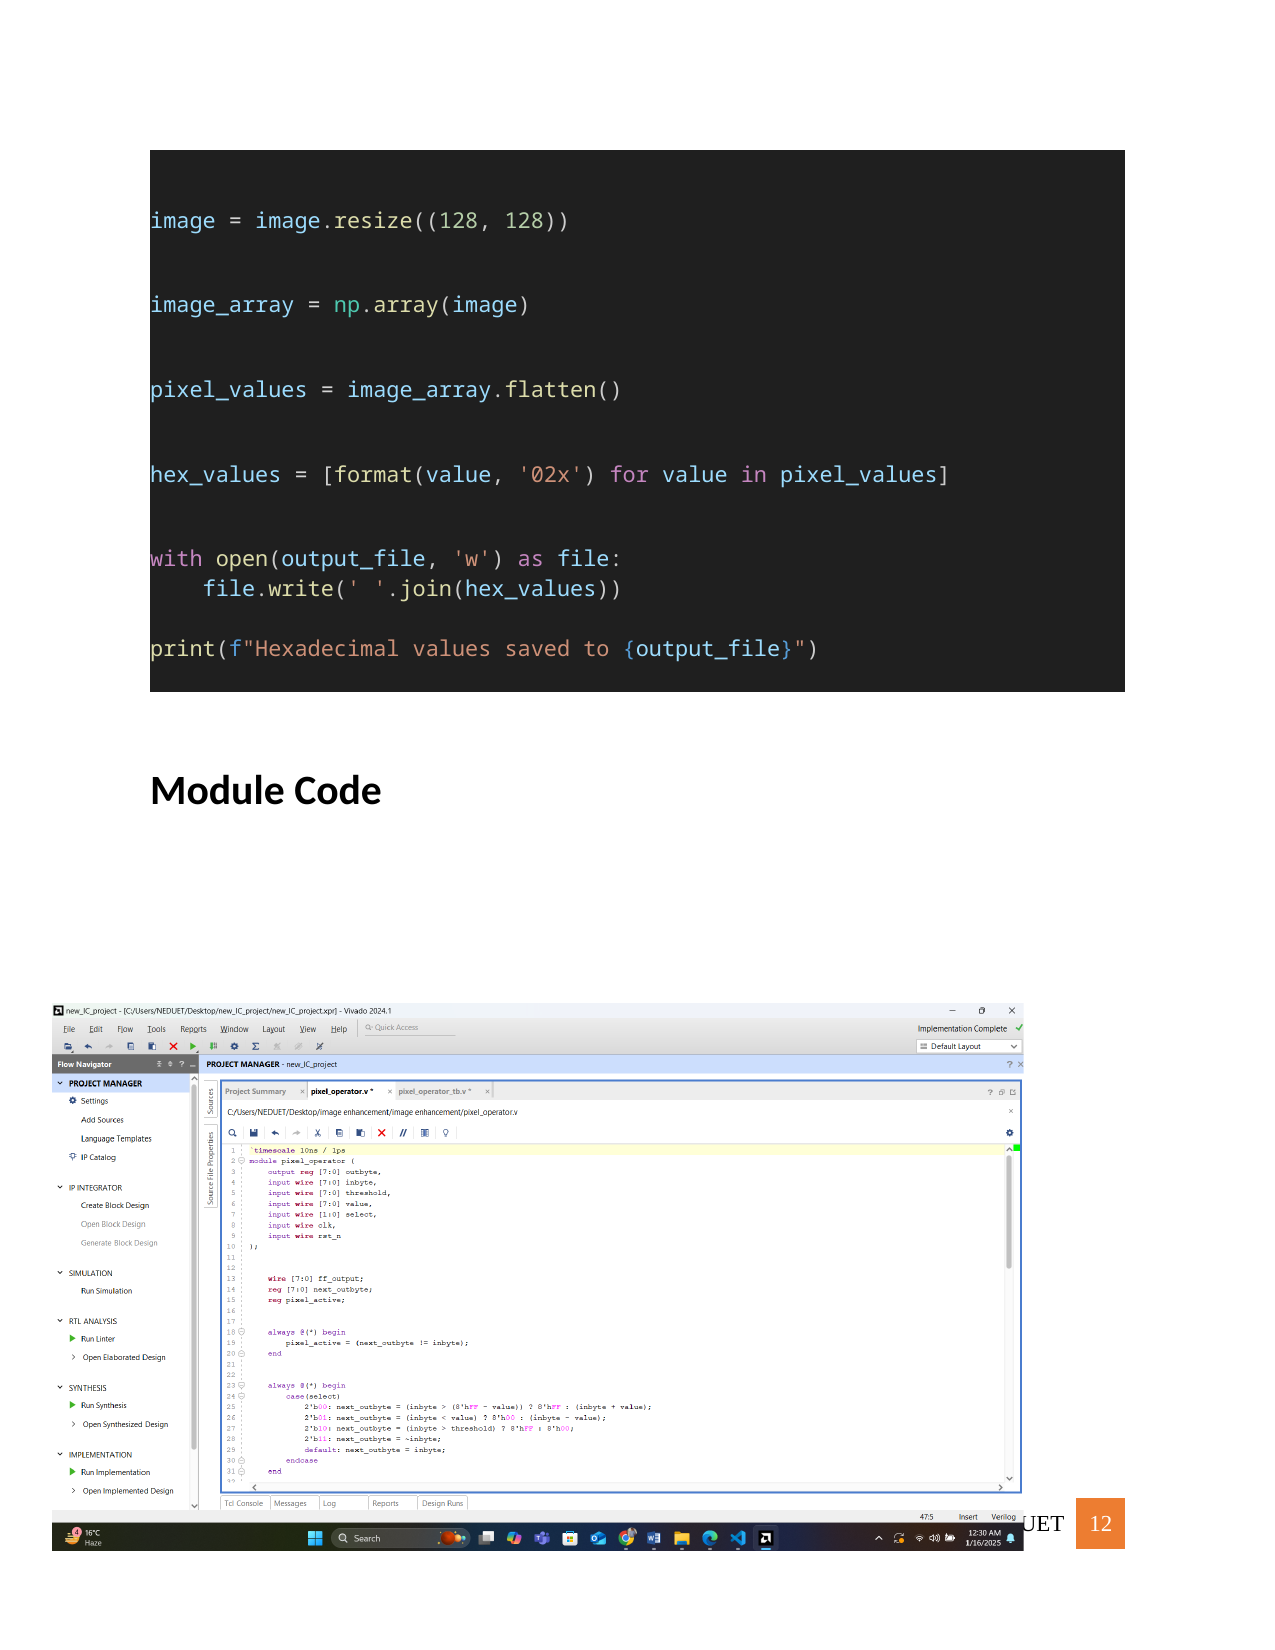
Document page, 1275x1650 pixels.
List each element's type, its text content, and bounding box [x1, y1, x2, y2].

text image_array = np.array(image) [150, 289, 1125, 319]
text with open(output_file, 'w') as file: [150, 543, 1125, 573]
text print(f"Hexadecimal values saved to {output_file}") [150, 632, 1125, 662]
text image = image.resize((128, 128)) [150, 205, 1125, 234]
text pixel_values = image_array.flatten() [150, 374, 1125, 404]
text Module Code [150, 764, 1125, 814]
picture [52, 1003, 1024, 1551]
text hex_values = [format(value, '02x') for value in pixel_values] [150, 458, 1125, 488]
text file.write(' '.join(hex_values)) [150, 573, 1125, 603]
